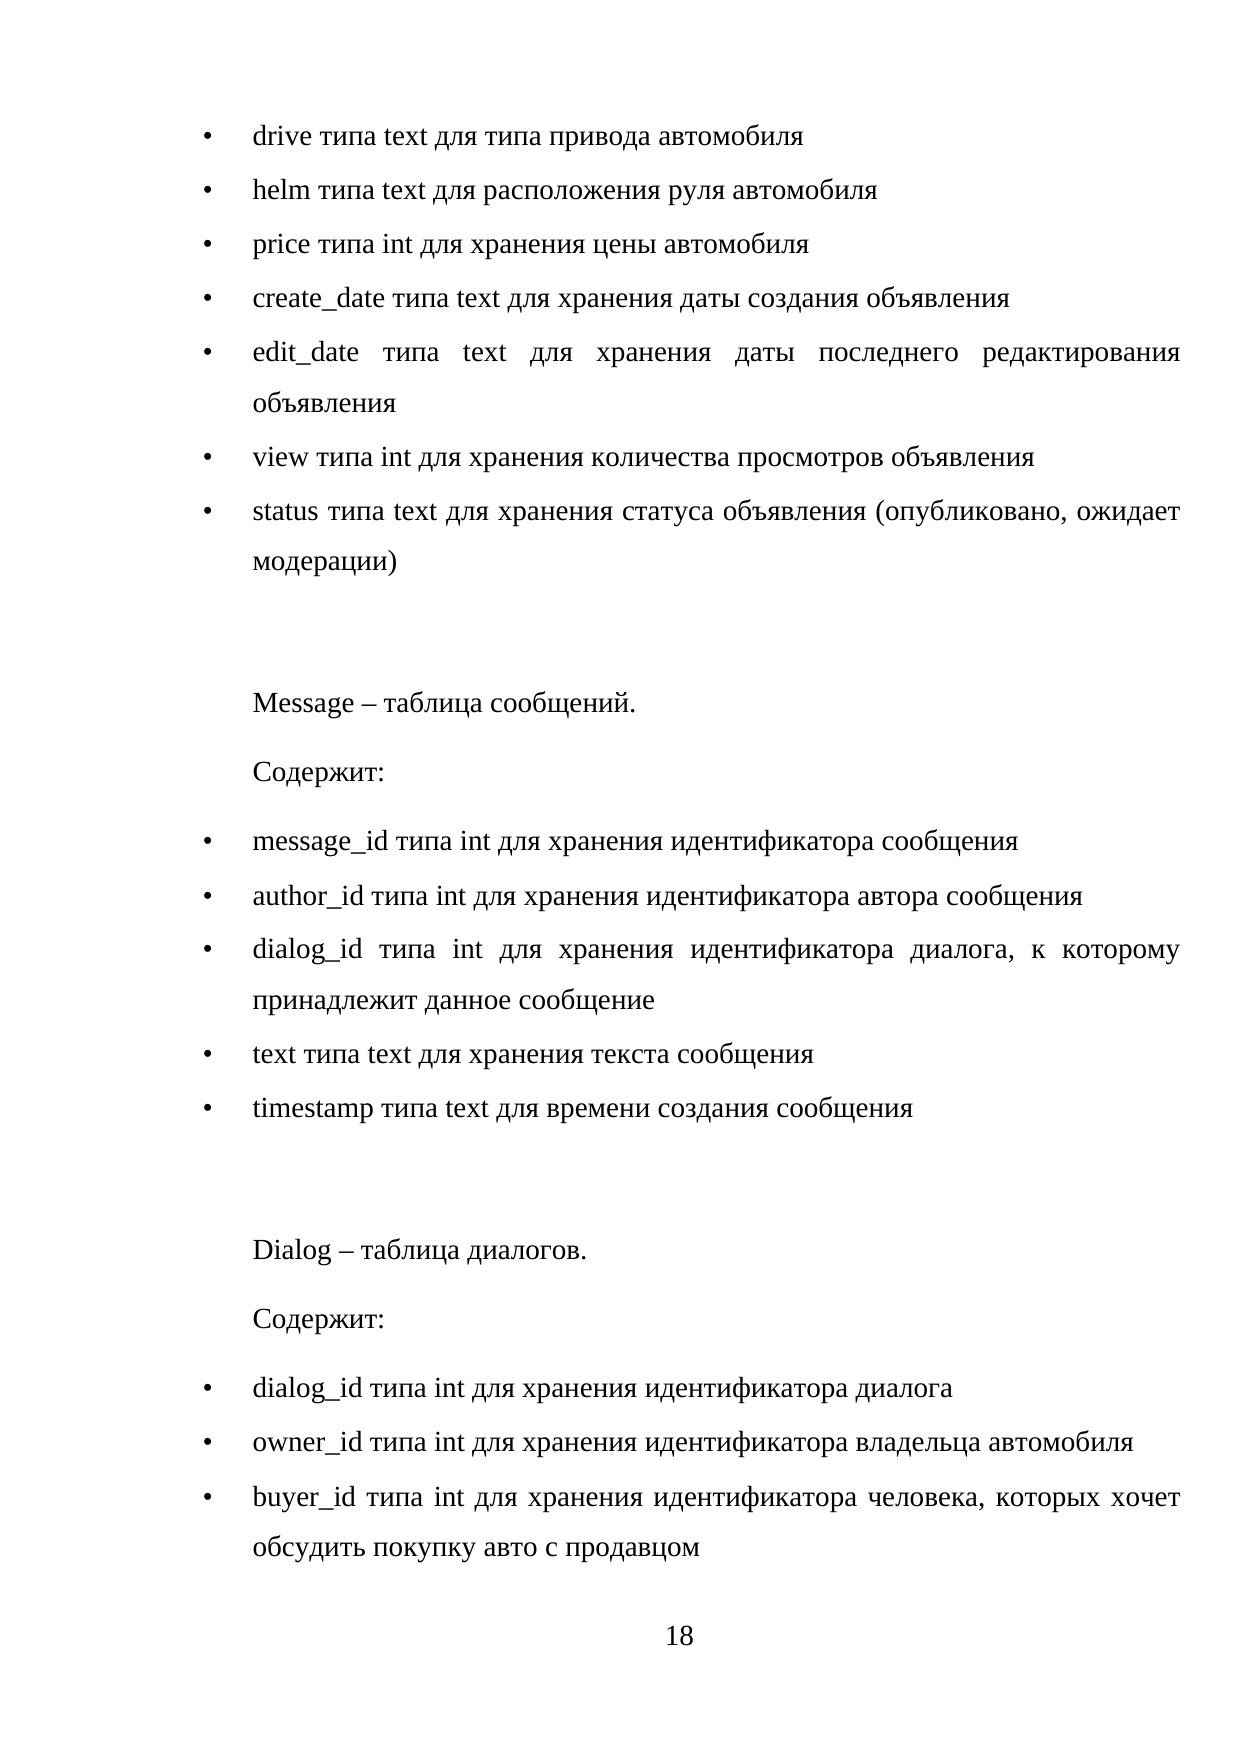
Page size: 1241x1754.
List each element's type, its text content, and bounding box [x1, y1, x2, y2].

list price типа int для хранения цены автомобиля [202, 226, 1181, 260]
text Dialog – таблица диалогов. [177, 1232, 1181, 1266]
list dialog_id типа int для хранения идентификатора диалога [202, 1371, 1181, 1404]
list create_date типа text для хранения даты создания объявления [202, 280, 1181, 314]
list text типа text для хранения текста сообщения [202, 1036, 1181, 1069]
list message_id типа int для хранения идентификатора сообщения [202, 823, 1181, 857]
list helm типа text для расположения руля автомобиля [202, 172, 1181, 206]
list status типа text для хранения статуса объявления (опубликовано, ожидает модерации) [202, 493, 1181, 577]
list drive типа text для типа привода автомобиля [202, 118, 1181, 152]
list edit_date типа text для хранения даты последнего редактирования объявления [202, 334, 1181, 418]
text Содержит: [177, 754, 1181, 788]
list buyer_id типа int для хранения идентификатора человека, которых хочет обсудить покупку авто с продавцом [202, 1479, 1181, 1562]
list view типа int для хранения количества просмотров объявления [202, 439, 1181, 472]
text Содержит: [177, 1301, 1181, 1335]
list owner_id типа int для хранения идентификатора владельца автомобиля [202, 1424, 1181, 1458]
list dialog_id типа int для хранения идентификатора диалога, к которому принадлежит данное сообщение [202, 932, 1181, 1016]
list timestamp типа text для времени создания сообщения [202, 1090, 1181, 1124]
text Message – таблица сообщений. [177, 685, 1181, 719]
list author_id типа int для хранения идентификатора автора сообщения [202, 878, 1181, 911]
